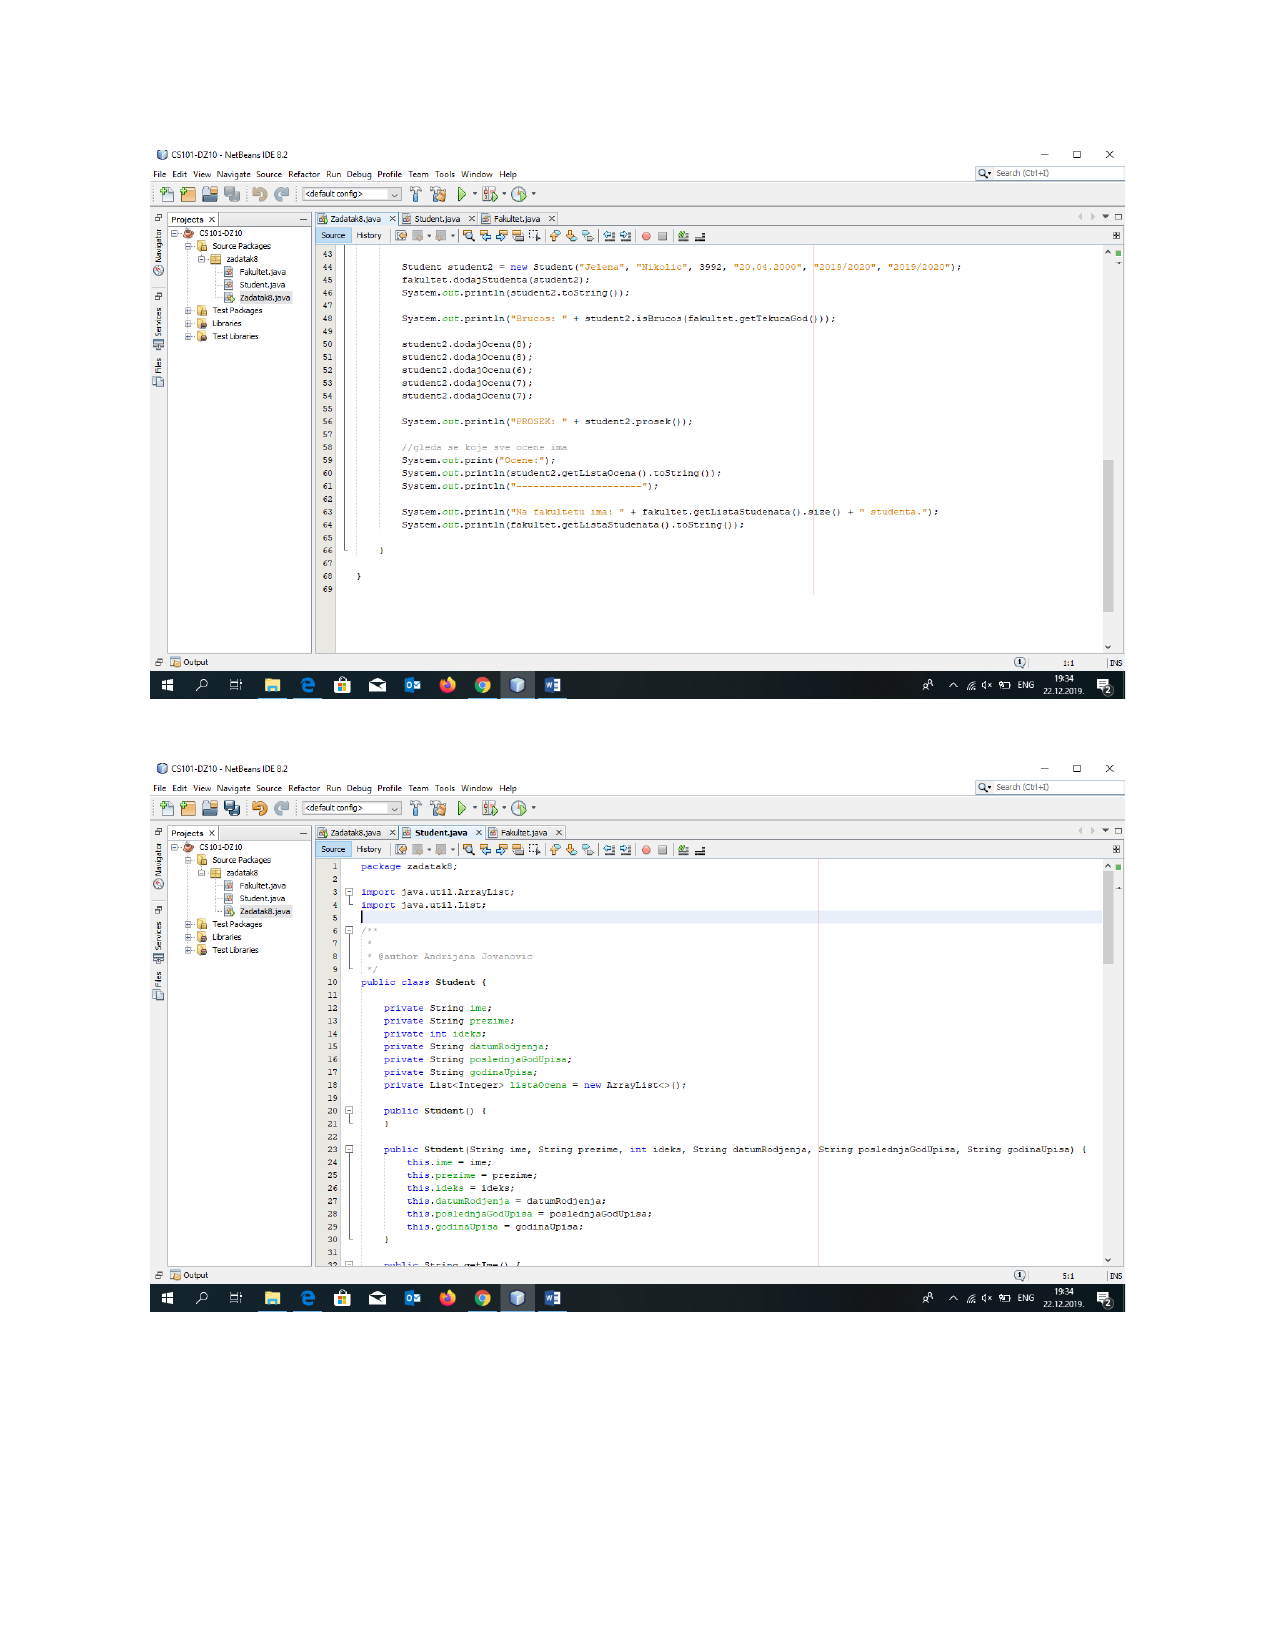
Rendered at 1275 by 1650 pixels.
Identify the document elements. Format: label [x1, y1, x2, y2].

picture [150, 763, 1125, 1312]
picture [150, 150, 1125, 699]
